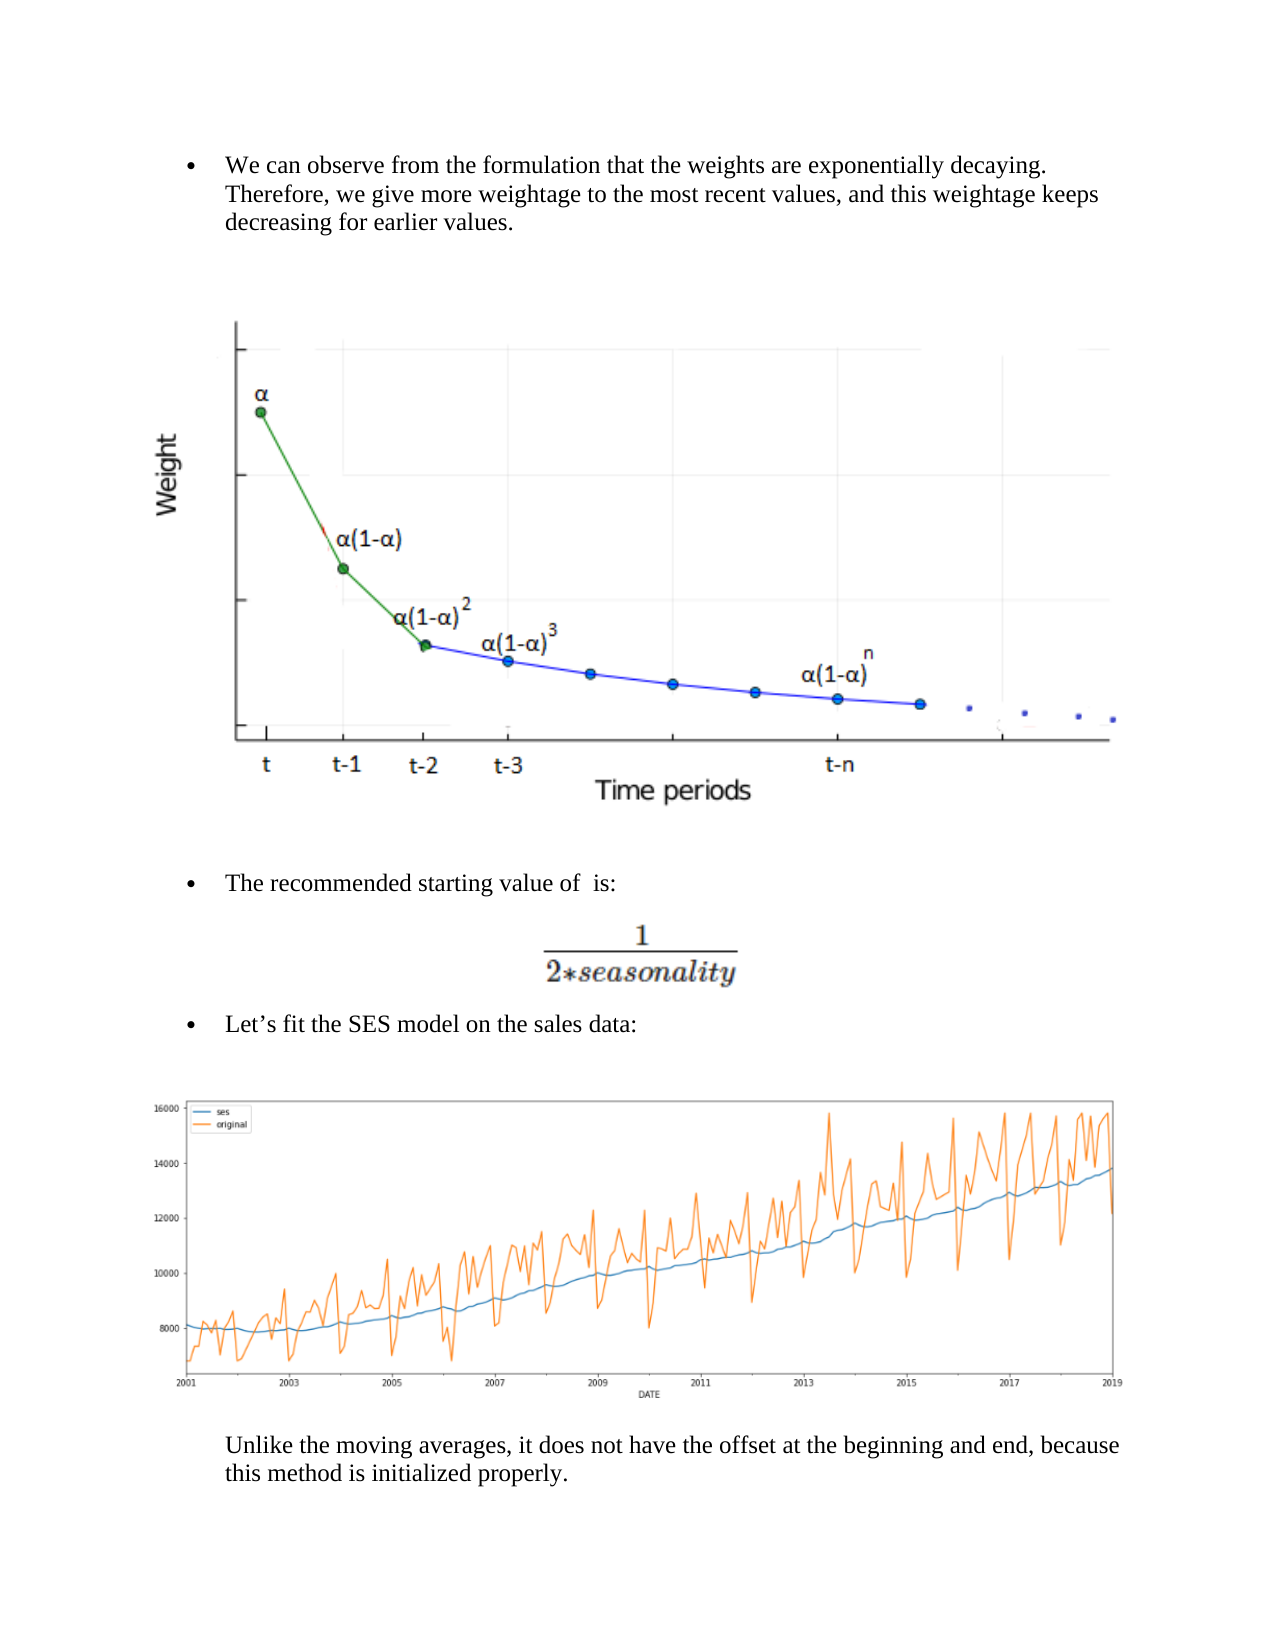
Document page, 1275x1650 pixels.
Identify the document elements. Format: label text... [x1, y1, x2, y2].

text Unlike the moving averages, it does not have the offset at the beginning and end, because this method is initialized properly. [225, 1430, 1125, 1487]
picture [150, 265, 1125, 808]
list The recommended starting value of is: [187, 868, 1125, 897]
picture [150, 1095, 1125, 1400]
list We can observe from the formulation that the weights are exponentially decaying. Therefore, we give more weightage to the most recent values, and this weightage keeps decreasing for earlier values. [187, 150, 1125, 236]
list Let’s fit the SES model on the sales data: [187, 1009, 1125, 1037]
picture [537, 897, 749, 1004]
